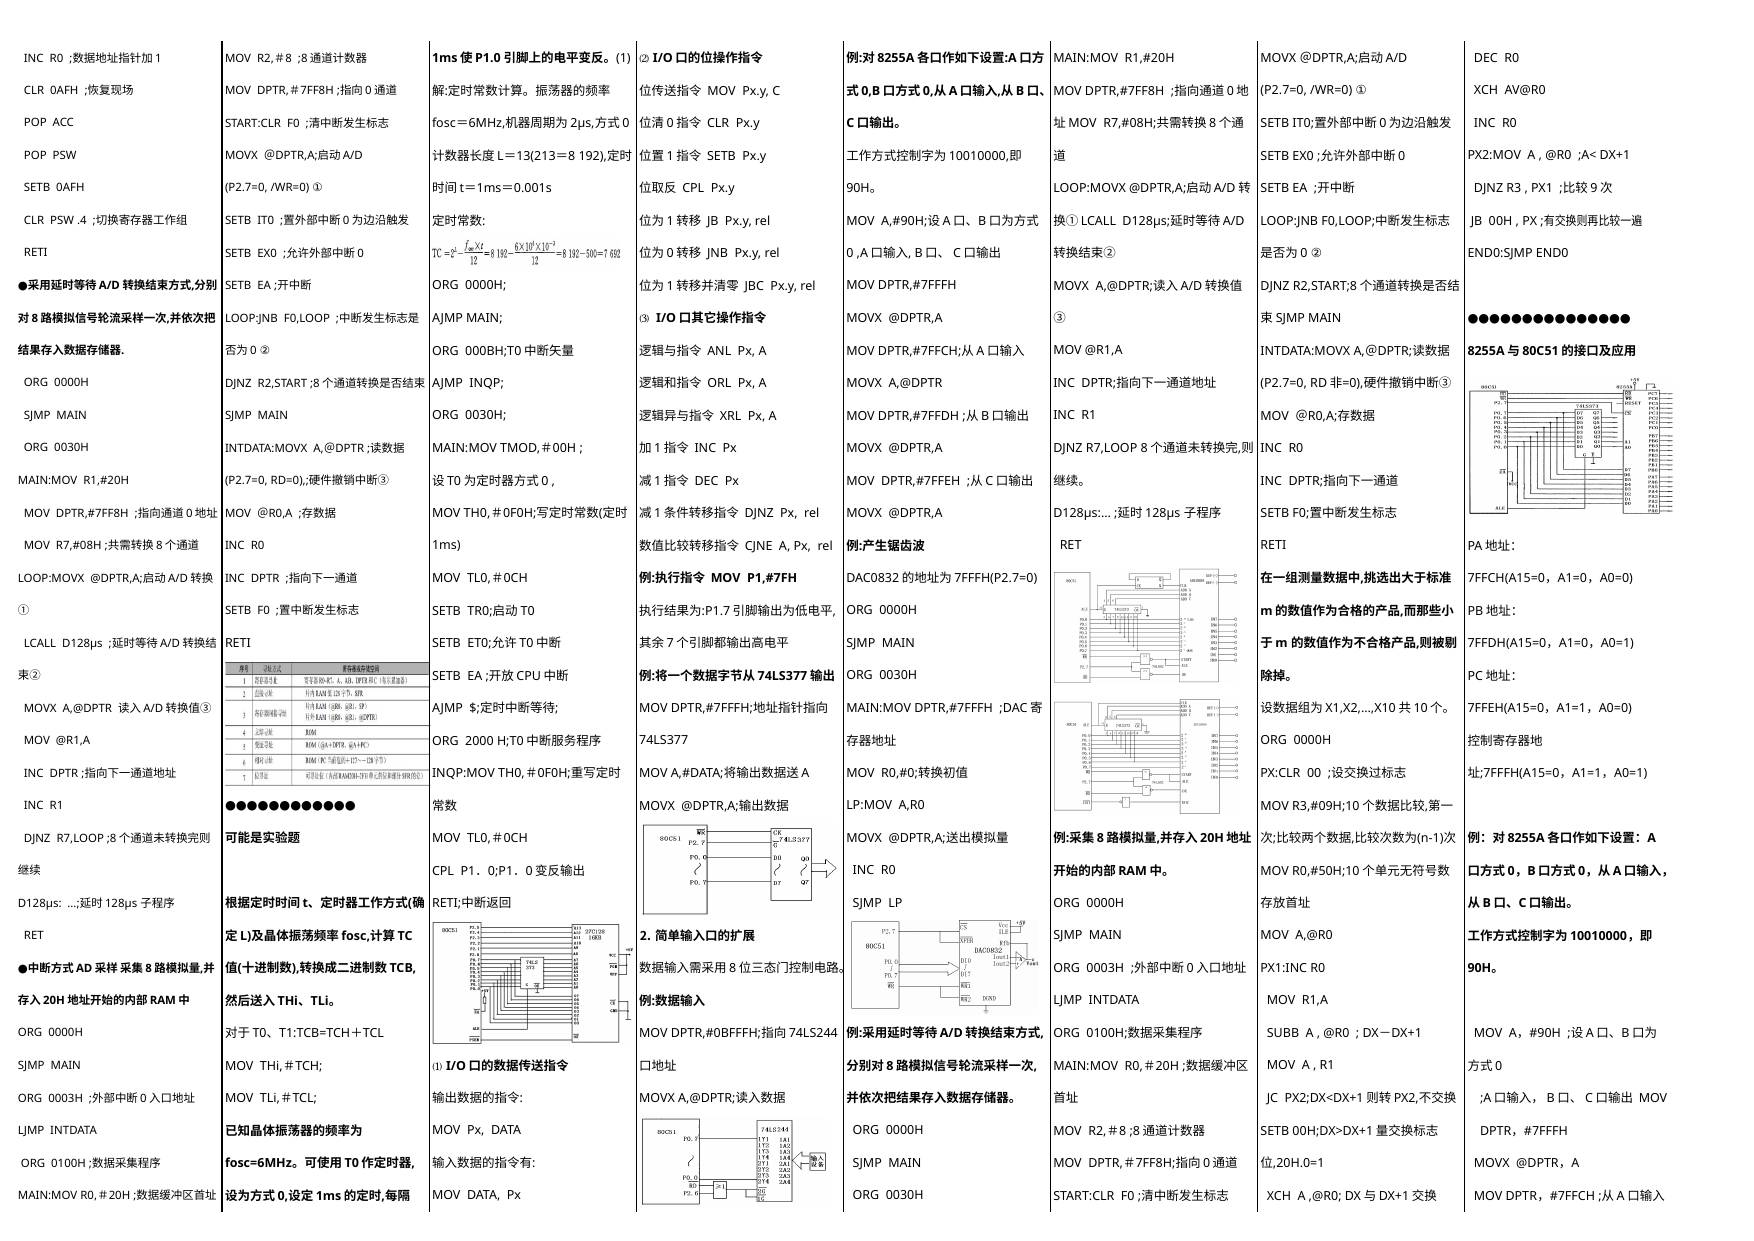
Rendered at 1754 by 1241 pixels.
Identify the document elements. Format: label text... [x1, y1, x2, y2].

text INC R1 [18, 788, 218, 821]
text MOV A,#DATA;将输出数据送A [639, 756, 839, 788]
text ORG 0030H [846, 1178, 1047, 1211]
text ORG 000BH;T0中断矢量 [432, 333, 632, 366]
text MOV DPTR,#7FF8H ;指向通道0地址 [18, 496, 218, 528]
text SETB EX0 ;允许外部中断0 [1260, 138, 1461, 171]
text INC R0 [1260, 431, 1461, 463]
text INC DPTR;指向下一通道地址 [1053, 366, 1254, 398]
text INC DPTR;指向下一通道 [1260, 463, 1461, 496]
text MAIN:MOV TMOD,＃00H ; [432, 431, 632, 463]
text LCALL D128μs ;延时等待A/D转换结束② [18, 626, 218, 691]
text MOV R7,#08H ;共需转换8个通道 [18, 528, 218, 561]
text 输入数据的指令有: [432, 1146, 632, 1178]
text MOV @R1,A [18, 723, 218, 756]
text XCH A ,@R0; DX与DX+1交换 [1260, 1178, 1461, 1211]
text D128μs: …;延时128μs 子程序 [18, 886, 218, 918]
text RETI;中断返回 [432, 886, 632, 918]
text MOV ＠R0,A ;存数据 [225, 496, 425, 528]
text 减1条件转移指令 DJNZ Px, rel [639, 496, 839, 528]
text SETB F0;置中断发生标志 [1260, 496, 1461, 528]
text ORG 0000H [846, 593, 1047, 626]
text SJMP MAIN [18, 1048, 218, 1081]
text INC R0 [846, 853, 1047, 886]
text SETB IT0;置外部中断0为边沿触发 [1260, 106, 1461, 138]
text MOVX @DPTR,A [846, 301, 1047, 333]
text JC PX2;DX<DX+1则转PX2,不交换 [1260, 1081, 1461, 1113]
picture [638, 1116, 827, 1208]
text 执行结果为:P1.7引脚输出为低电平,其余7个引脚都输出高电平 [639, 593, 839, 658]
text 例:对8255A各口作如下设置:A口方式0,B口方式0,从A口输入,从B口、C口输出。 [846, 41, 1047, 138]
text 数值比较转移指令 CJNE A, Px, rel [639, 528, 839, 561]
text PC地址：7FFEH(A15=0，A1=1，A0=0) [1467, 658, 1668, 723]
picture [638, 822, 839, 918]
text ORG 0000H [1053, 886, 1254, 918]
text 设T0为定时器方式0 , [432, 463, 632, 496]
text 例:采集8路模拟量,并存入20H地址开始的内部RAM中。 [1053, 821, 1254, 886]
text ORG 2000 H;T0中断服务程序 [432, 723, 632, 756]
text MOV A，#90H ;设A口、B口为方式0 [1467, 1016, 1668, 1081]
text CLR 0AFH ;恢复现场 [18, 73, 218, 106]
text MOV DPTR,#7FFFH;地址指针指向74LS377 [639, 691, 839, 756]
text ⑵ I/O口的位操作指令 [639, 41, 839, 73]
text MOV TL0,＃0CH [432, 561, 632, 593]
text DJNZ R7,LOOP 8个通道未转换完,则继续。 [1053, 431, 1254, 496]
text MOV R2,＃8 ;8通道计数器 [225, 41, 425, 73]
text MOVX @DPTR,A;送出模拟量 [846, 821, 1047, 853]
text INC R1 [1053, 398, 1254, 431]
text MOVX A,@DPTR;读入A/D转换值③ [1053, 268, 1254, 333]
text LJMP INTDATA [1053, 983, 1254, 1016]
text MOV ＠R0,A;存数据 [1260, 398, 1461, 431]
text MOV DPTR,#0BFFFH;指向74LS244口地址 [639, 1016, 839, 1081]
text LOOP:JNB F0,LOOP;中断发生标志是否为0 ② [1260, 203, 1461, 268]
text SJMP MAIN [1053, 918, 1254, 951]
text CLR PSW .4 ;切换寄存器工作组 [18, 203, 218, 236]
text 位为1转移并清零 JBC Px.y, rel [639, 268, 839, 301]
text 减1指令 DEC Px [639, 463, 839, 496]
text ORG 0000H; [432, 268, 632, 301]
text PX:CLR 00 ;设交换过标志 [1260, 756, 1461, 788]
text ORG 0100H;数据采集程序 [1053, 1016, 1254, 1048]
text 例:采用延时等待A/D转换结束方式,分别对8路模拟信号轮流采样一次,并依次把结果存入数据存储器。 [846, 1016, 1047, 1113]
text PX2:MOV A , @R0 ;A< DX+1 [1467, 138, 1668, 171]
text 工作方式控制字为10010000,即90H。 [846, 138, 1047, 203]
text ORG 0030H; [432, 398, 632, 431]
text START:CLR F0 ;清中断发生标志 [1053, 1178, 1254, 1211]
text POP PSW [18, 138, 218, 171]
text 已知晶体振荡器的频率为fosc=6MHz。可使用T0作定时器,设为方式0,设定1ms的定时,每隔1ms使P1.0引脚上的电平变反。(1) 解:定时常数计算。振荡器的频率fosc＝6MHz,机器周期为2μs,方式0计数器长度L＝13(213＝8 192),定时时间t＝1ms＝0.001s [225, 1113, 425, 1211]
text ⑴ I/O口的数据传送指令 [432, 1048, 632, 1081]
text SETB EA ;开放CPU中断 [432, 658, 632, 691]
text SETB F0 ;置中断发生标志 [225, 593, 425, 626]
text SETB EX0 ;允许外部中断0 [225, 236, 425, 268]
text MAIN:MOV R1,#20H [1053, 41, 1254, 73]
text ●●●●●●●●●●●●●●● [1467, 301, 1668, 333]
text LOOP:MOVX @DPTR,A;启动A/D转换①LCALL D128μs;延时等待A/D转换结束② [1053, 171, 1254, 268]
picture [846, 919, 1039, 1015]
text MOV DPTR,＃7FF8H;指向0通道 [1053, 1146, 1254, 1178]
text MOV DPTR,＃7FF8H ;指向0通道 [225, 73, 425, 106]
text DEC R0 [1467, 41, 1668, 73]
text MOV DPTR,#7FFCH;从A口输入 [846, 333, 1047, 366]
text ORG 0003H ;外部中断0入口地址 [1053, 951, 1254, 983]
text INC R0 [225, 528, 425, 561]
text MOV DPTR，#7FFCH ;从A口输入 [1467, 1178, 1668, 1211]
text MOV R0,#50H;10个单元无符号数存放首址 [1260, 853, 1461, 918]
text ORG 0003H ;外部中断0入口地址 [18, 1081, 218, 1113]
text 输出数据的指令: [432, 1081, 632, 1113]
text RET [18, 918, 218, 951]
text RETI [225, 626, 425, 658]
text ORG 0030H [18, 431, 218, 463]
text DJNZ R2,START ;8个通道转换是否结束 [225, 366, 425, 398]
text SETB IT0 ;置外部中断0为边沿触发 [225, 203, 425, 236]
text 加1指令 INC Px [639, 431, 839, 463]
text SJMP MAIN [225, 398, 425, 431]
text ORG 0000H [18, 1016, 218, 1048]
text 例:数据输入 [639, 983, 839, 1016]
text SETB EA ;开中断 [1260, 171, 1461, 203]
text 位为1转移 JB Px.y, rel [639, 203, 839, 236]
text ORG 0100H ;数据采集程序 [18, 1146, 218, 1178]
picture [224, 661, 429, 786]
text SETB 00H;DX>DX+1量交换标志位,20H.0=1 [1260, 1113, 1461, 1178]
text 位传送指令 MOV Px.y, C [639, 73, 839, 106]
text 逻辑异与指令 XRL Px, A [639, 398, 839, 431]
text AJMP INQP; [432, 366, 632, 398]
text LOOP:MOVX @DPTR,A;启动A/D转换① [18, 561, 218, 626]
text MOV Px, DATA [432, 1113, 632, 1146]
text 在一组测量数据中,挑选出大于标准m的数值作为合格的产品,而那些小于m 的数值作为不合格产品,则被剔除掉。 [1260, 561, 1461, 691]
text 工作方式控制字为10010000，即90H。 [1467, 918, 1668, 983]
text SETB ET0;允许T0中断 [432, 626, 632, 658]
text SETB EA ;开中断 [225, 268, 425, 301]
text ;A口输入， B口、 C口输出 MOV DPTR，#7FFFH [1480, 1081, 1668, 1146]
picture [1053, 697, 1239, 815]
text MAIN:MOV R0,＃20H ;数据缓冲区首址 [1053, 1048, 1254, 1113]
text MAIN:MOV R1,#20H [18, 463, 218, 496]
text MOV R2,＃8 ;8通道计数器 [1053, 1113, 1254, 1146]
text RETI [18, 236, 218, 268]
picture [1467, 377, 1674, 517]
text MOVX @DPTR,A [846, 431, 1047, 463]
text INC DPTR ;指向下一通道 [225, 561, 425, 593]
text MOV @R1,A [1053, 333, 1254, 366]
text MOV DPTR,#7FF8H ;指向通道0地址MOV R7,#08H;共需转换8个通道 [1053, 73, 1254, 171]
text ●采用延时等待A/D转换结束方式,分别对8路模拟信号轮流采样一次,并依次把结果存入数据存储器. [18, 268, 218, 366]
text DAC0832的地址为7FFFH(P2.7=0) [846, 561, 1047, 593]
text DJNZ R3 , PX1 ;比较9次 [1467, 171, 1668, 203]
text 位取反 CPL Px.y [639, 171, 839, 203]
text ●●●●●●●●●●●● [225, 788, 425, 821]
text SUBB A , @R0 ; DX－DX+1 [1260, 1016, 1461, 1048]
text MOV TLi,＃TCL; [225, 1081, 425, 1113]
text 设数据组为X1,X2,…,X10共10个。 [1260, 691, 1461, 723]
text ORG 0000H [1260, 723, 1461, 756]
text MOV TH0,＃0F0H;写定时常数(定时1ms) [432, 496, 632, 561]
text MOV A,#90H;设A口、B口为方式0 ,A口输入, B口、 C口输出 [846, 203, 1047, 268]
picture [431, 237, 621, 266]
text MOV R1,A [1260, 983, 1461, 1016]
text LJMP INTDATA [18, 1113, 218, 1146]
text INTDATA:MOVX A,＠DPTR ;读数据 (P2.7=0, RD=0),;硬件撤销中断③ [225, 431, 425, 496]
text MOV R3,#09H;10个数据比较,第一次;比较两个数据,比较次数为(n-1)次 [1260, 788, 1461, 853]
text SJMP MAIN [18, 398, 218, 431]
text MOV DPTR,#7FFDH ;从B口输出 [846, 398, 1047, 431]
text MOV R0,#0;转换初值 [846, 756, 1047, 788]
text MAIN:MOV DPTR,#7FFFH ;DAC寄存器地址 [846, 691, 1047, 756]
text XCH AV@R0 [1467, 73, 1668, 106]
picture [1053, 568, 1238, 684]
text ORG 0000H [18, 366, 218, 398]
text 控制寄存器地址;7FFFH(A15=0，A1=1，A0=1) [1467, 723, 1668, 788]
text 例:产生锯齿波 [846, 528, 1047, 561]
text MOVX A,@DPTR [846, 366, 1047, 398]
text 例:执行指令 MOV P1,#7FH [639, 561, 839, 593]
text MOVX @DPTR,A [846, 496, 1047, 528]
text DJNZ R2,START;8个通道转换是否结束 SJMP MAIN [1260, 268, 1461, 333]
text LOOP:JNB F0,LOOP ;中断发生标志是否为0 ② [225, 301, 425, 366]
text 已知晶体振荡器的频率为fosc=6MHz。可使用T0作定时器,设为方式0,设定1ms的定时,每隔1ms使P1.0引脚上的电平变反。(1) 解:定时常数计算。振荡器的频率fosc＝6MHz,机器周期为2μs,方式0计数器长度L＝13(213＝8 192),定时时间t＝1ms＝0.001s [432, 41, 632, 203]
text INTDATA:MOVX A,＠DPTR;读数据 (P2.7=0, RD非=0),硬件撤销中断③ [1260, 333, 1461, 398]
text POP ACC [18, 106, 218, 138]
text MOV DPTR,#7FFEH ;从C口输出 [846, 463, 1047, 496]
text SETB TR0;启动 T0 [432, 593, 632, 626]
text LP:MOV A,R0 [846, 788, 1047, 821]
text MOV A,@R0 [1260, 918, 1461, 951]
text CPL P1．0;P1．0变反输出 [432, 853, 632, 886]
text MOV DATA, Px [432, 1178, 632, 1211]
text INC DPTR ;指向下一通道地址 [18, 756, 218, 788]
text AJMP MAIN; [432, 301, 632, 333]
text 数据输入需采用8位三态门控制电路。 [639, 951, 839, 983]
picture [431, 921, 635, 1046]
text MOV TL0,＃0CH [432, 821, 632, 853]
text MOV DPTR,#7FFFH [846, 268, 1047, 301]
text JB 00H , PX ;有交换则再比较一遍 [1467, 203, 1668, 236]
text RET [1053, 528, 1254, 561]
text PA地址：7FFCH(A15=0，A1=0，A0=0) [1467, 528, 1668, 593]
text 位为0转移 JNB Px.y, rel [639, 236, 839, 268]
text MOVX A,@DPTR 读入A/D转换值③ [18, 691, 218, 723]
text DJNZ R7,LOOP ;8个通道未转换完则继续 [18, 821, 218, 886]
text 可能是实验题 [225, 821, 425, 853]
text PB地址：7FFDH(A15=0，A1=0，A0=1) [1467, 593, 1668, 658]
text 8255A与80C51的接口及应用 [1467, 333, 1668, 366]
text SJMP LP [846, 886, 1047, 918]
text 位清0指令 CLR Px.y [639, 106, 839, 138]
text 根据定时时间t、定时器工作方式(确定L)及晶体振荡频率fosc,计算TC值(十进制数),转换成二进制数TCB,然后送入THi、TLi。 [225, 886, 425, 1016]
text MAIN:MOV R0,＃20H ;数据缓冲区首址 [18, 1178, 218, 1211]
text ⒉ 简单输入口的扩展 [639, 918, 839, 951]
text 对于T0、T1:TCB=TCH＋TCL [225, 1016, 425, 1048]
text SJMP MAIN [846, 1146, 1047, 1178]
text END0:SJMP END0 [1467, 236, 1668, 268]
text ●中断方式AD采样 采集8路模拟量,并存入20H地址开始的内部RAM中 [18, 951, 218, 1016]
text MOVX @DPTR，A [1467, 1146, 1668, 1178]
text 定时常数: [432, 203, 632, 236]
text MOV THi,＃TCH; [225, 1048, 425, 1081]
text 逻辑与指令 ANL Px, A [639, 333, 839, 366]
text ORG 0000H [846, 1113, 1047, 1146]
text INC R0 [1467, 106, 1668, 138]
text INQP:MOV TH0,＃0F0H;重写定时常数 [432, 756, 632, 821]
text PX1:INC R0 [1260, 951, 1461, 983]
text MOVX ＠DPTR,A;启动A/D (P2.7=0, /WR=0) ① [225, 138, 425, 203]
text SJMP MAIN [846, 626, 1047, 658]
text D128μs:… ;延时128μs 子程序 [1053, 496, 1254, 528]
text MOVX A,@DPTR;读入数据 [639, 1081, 839, 1113]
text 位置1指令 SETB Px.y [639, 138, 839, 171]
text 例:将一个数据字节从74LS377输出 [639, 658, 839, 691]
text INC R0 ;数据地址指针加1 [18, 41, 218, 73]
text AJMP $;定时中断等待; [432, 691, 632, 723]
text 例：对8255A各口作如下设置：A口方式0，B口方式0，从A口输入，从B口、C口输出。 [1467, 821, 1668, 918]
text MOV A , R1 [1260, 1048, 1461, 1081]
text MOVX ＠DPTR,A;启动A/D (P2.7=0, /WR=0) ① [1260, 41, 1461, 106]
text RETI [1260, 528, 1461, 561]
text ⑶ I/O口其它操作指令 [639, 301, 839, 333]
text SETB 0AFH [18, 171, 218, 203]
text MOVX @DPTR,A;输出数据 [639, 788, 839, 821]
text START:CLR F0 ;清中断发生标志 [225, 106, 425, 138]
text 逻辑和指令 ORL Px, A [639, 366, 839, 398]
text ORG 0030H [846, 658, 1047, 691]
